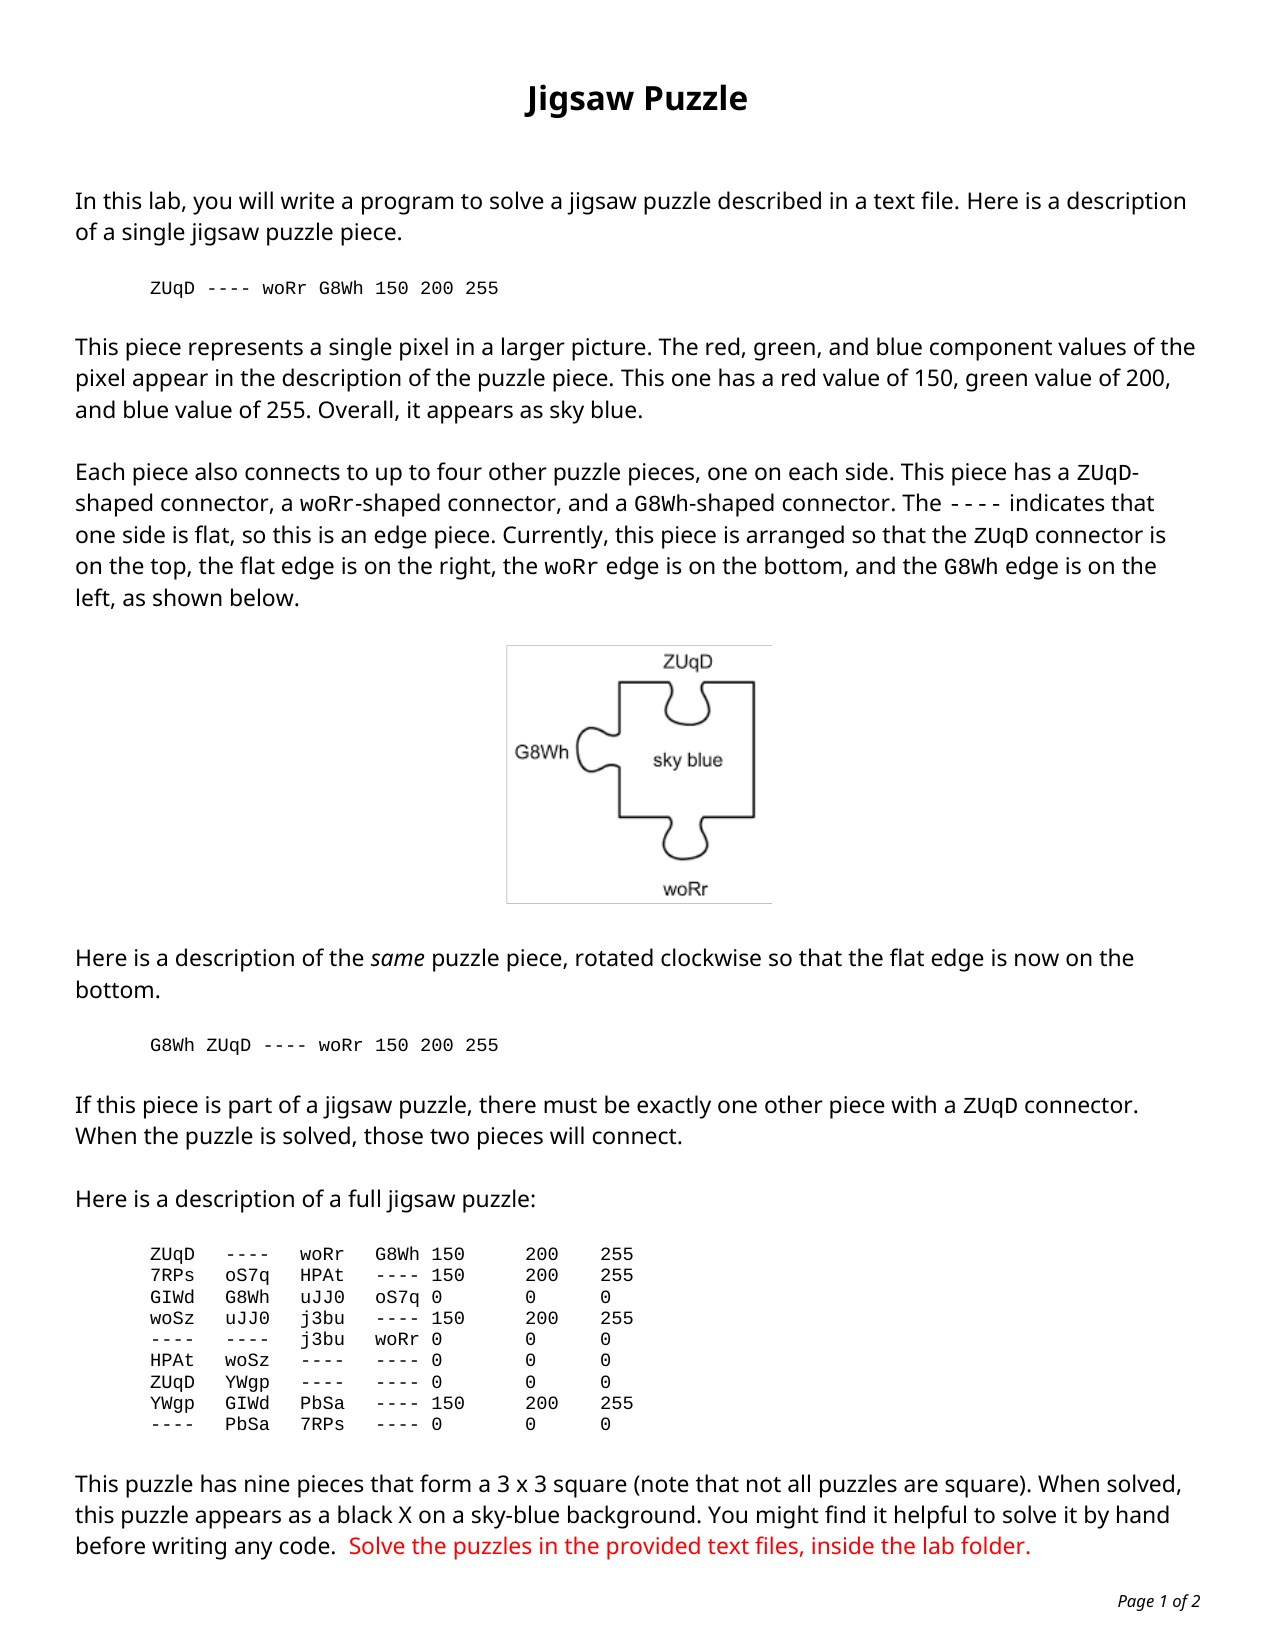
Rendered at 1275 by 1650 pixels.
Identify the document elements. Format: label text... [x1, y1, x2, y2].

text ---- PbSa 7RPs ---- 0 0 0 [150, 1415, 1200, 1436]
text If this piece is part of a jigsaw puzzle, there must be exactly one other piece with a ZUqD connector. When the puzzle is solved, those two pieces will connect. [75, 1089, 1200, 1151]
text ZUqD YWgp ---- ---- 0 0 0 [150, 1372, 1200, 1394]
text This piece represents a single pixel in a larger picture. The red, green, and blue component values of the pixel appear in the description of the puzzle piece. This one has a red value of 150, green value of 200, and blue value of 255. Overall, it appears as sky blue. [75, 331, 1200, 425]
text GIWd G8Wh uJJ0 oS7q 0 0 0 [150, 1287, 1200, 1309]
text G8Wh ZUqD ---- woRr 150 200 255 [75, 1036, 1200, 1057]
text Each piece also connects to up to four other puzzle pieces, one on each side. This piece has a ZUqD-shaped connector, a woRr-shaped connector, and a G8Wh-shaped connector. The ---- indicates that one side is flat, so this is an edge piece. Currently, this piece is arranged so that the ZUqD connector is on the top, the flat edge is on the right, the woRr edge is on the bottom, and the G8Wh edge is on the left, as shown below. [75, 456, 1200, 613]
text In this lab, you will write a program to solve a jigsaw puzzle described in a text file. Here is a description of a single jigsaw puzzle piece. [75, 185, 1200, 247]
text woSz uJJ0 j3bu ---- 150 200 255 [150, 1309, 1200, 1330]
text ZUqD ---- woRr G8Wh 150 200 255 [150, 1245, 1200, 1266]
text ZUqD ---- woRr G8Wh 150 200 255 [75, 278, 1200, 300]
picture [503, 643, 773, 912]
text Here is a description of the same puzzle piece, rotated clockwise so that the flat edge is now on the bottom. [75, 942, 1200, 1005]
text 7RPs oS7q HPAt ---- 150 200 255 [150, 1266, 1200, 1287]
text ---- ---- j3bu woRr 0 0 0 [150, 1330, 1200, 1351]
text Jigsaw Puzzle [75, 75, 1200, 120]
text HPAt woSz ---- ---- 0 0 0 [150, 1351, 1200, 1372]
text YWgp GIWd PbSa ---- 150 200 255 [150, 1394, 1200, 1415]
text Here is a description of a full jigsaw puzzle: [75, 1182, 1200, 1214]
text This puzzle has nine pieces that form a 3 x 3 square (note that not all puzzles are square). When solved, this puzzle appears as a black X on a sky-blue background. You might find it helpful to solve it by hand before writing any code. Solve the puzzles in the provided text files, inside the lab folder. [75, 1467, 1200, 1561]
